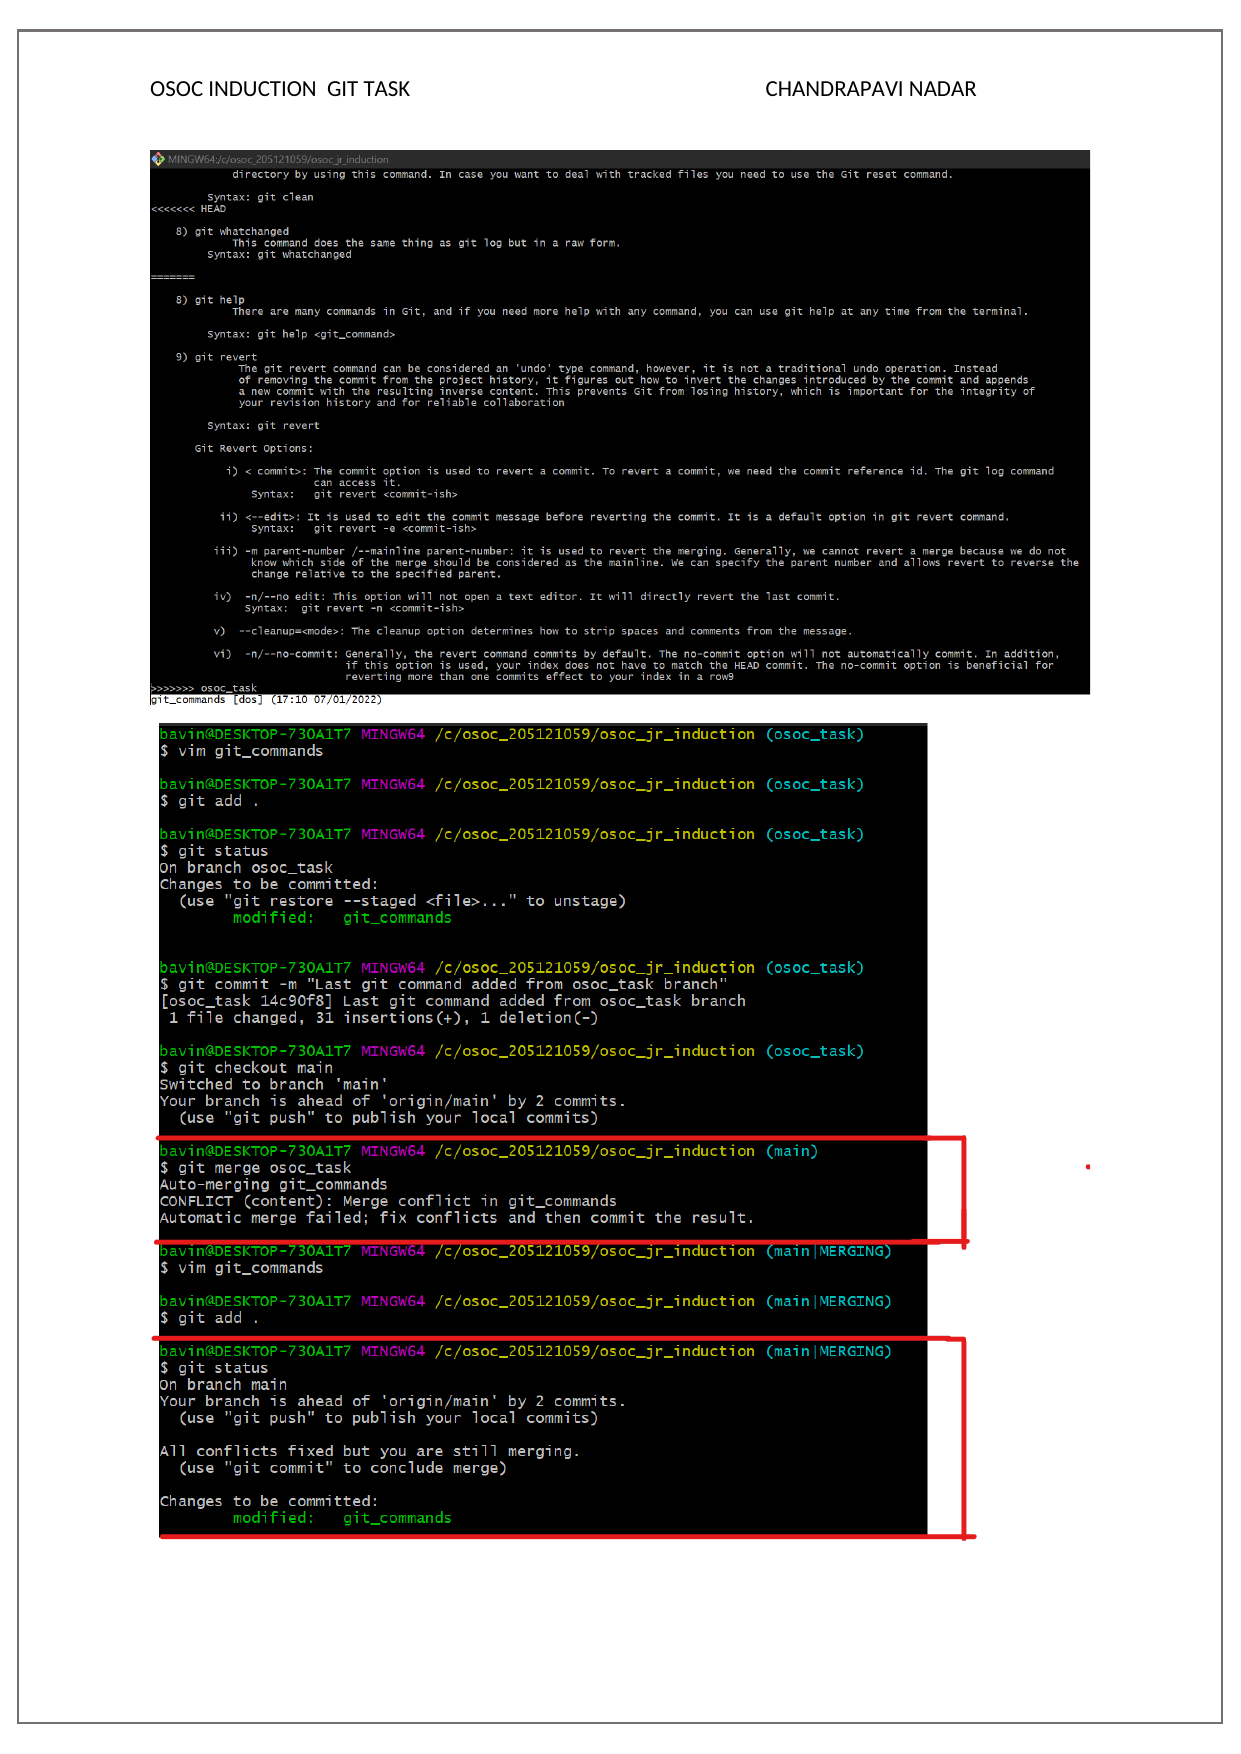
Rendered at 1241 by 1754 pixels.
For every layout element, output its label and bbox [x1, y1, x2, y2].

picture [150, 150, 1091, 705]
picture [150, 723, 1091, 1541]
